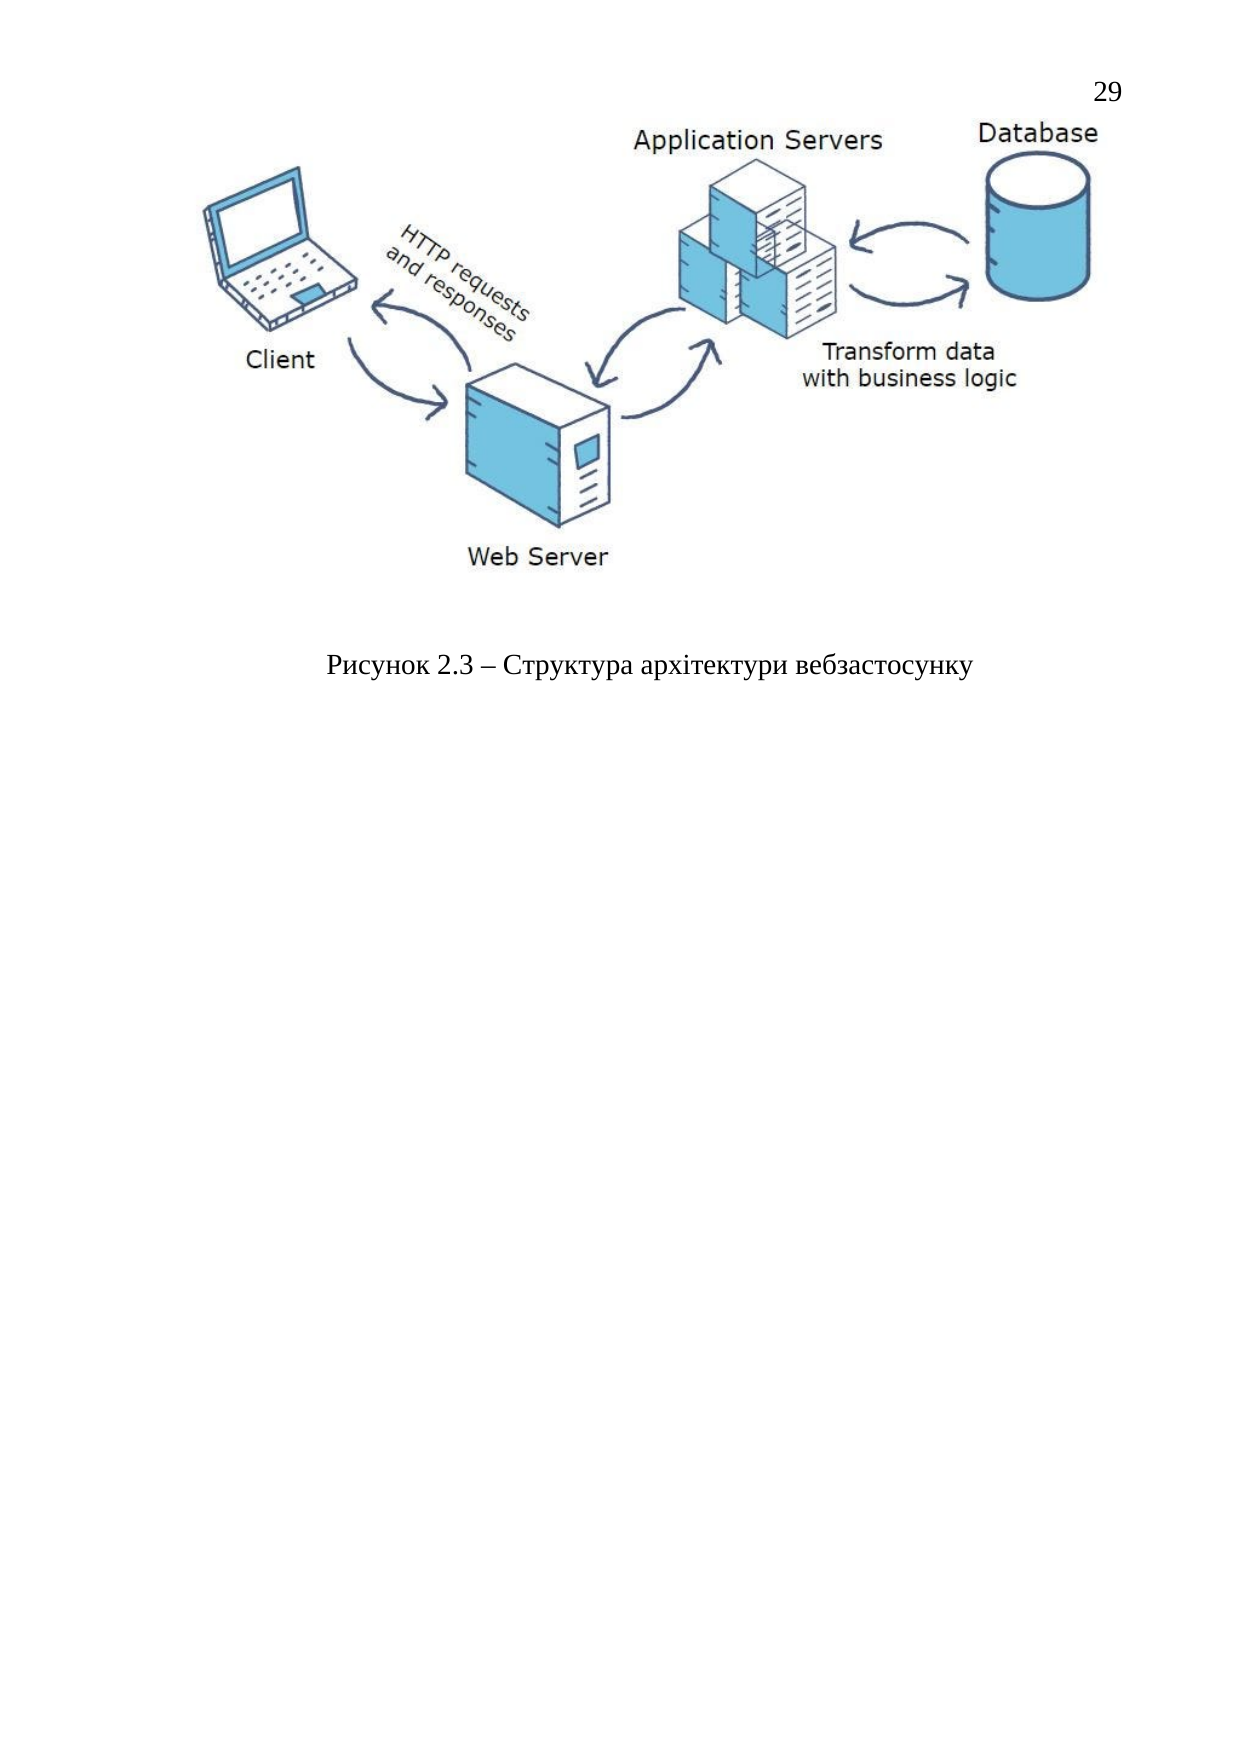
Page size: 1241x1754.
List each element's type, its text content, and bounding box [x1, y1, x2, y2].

text Рисунок 2.3 – Структура архітектури вебзастосунку [177, 647, 1122, 681]
picture [177, 118, 1123, 580]
